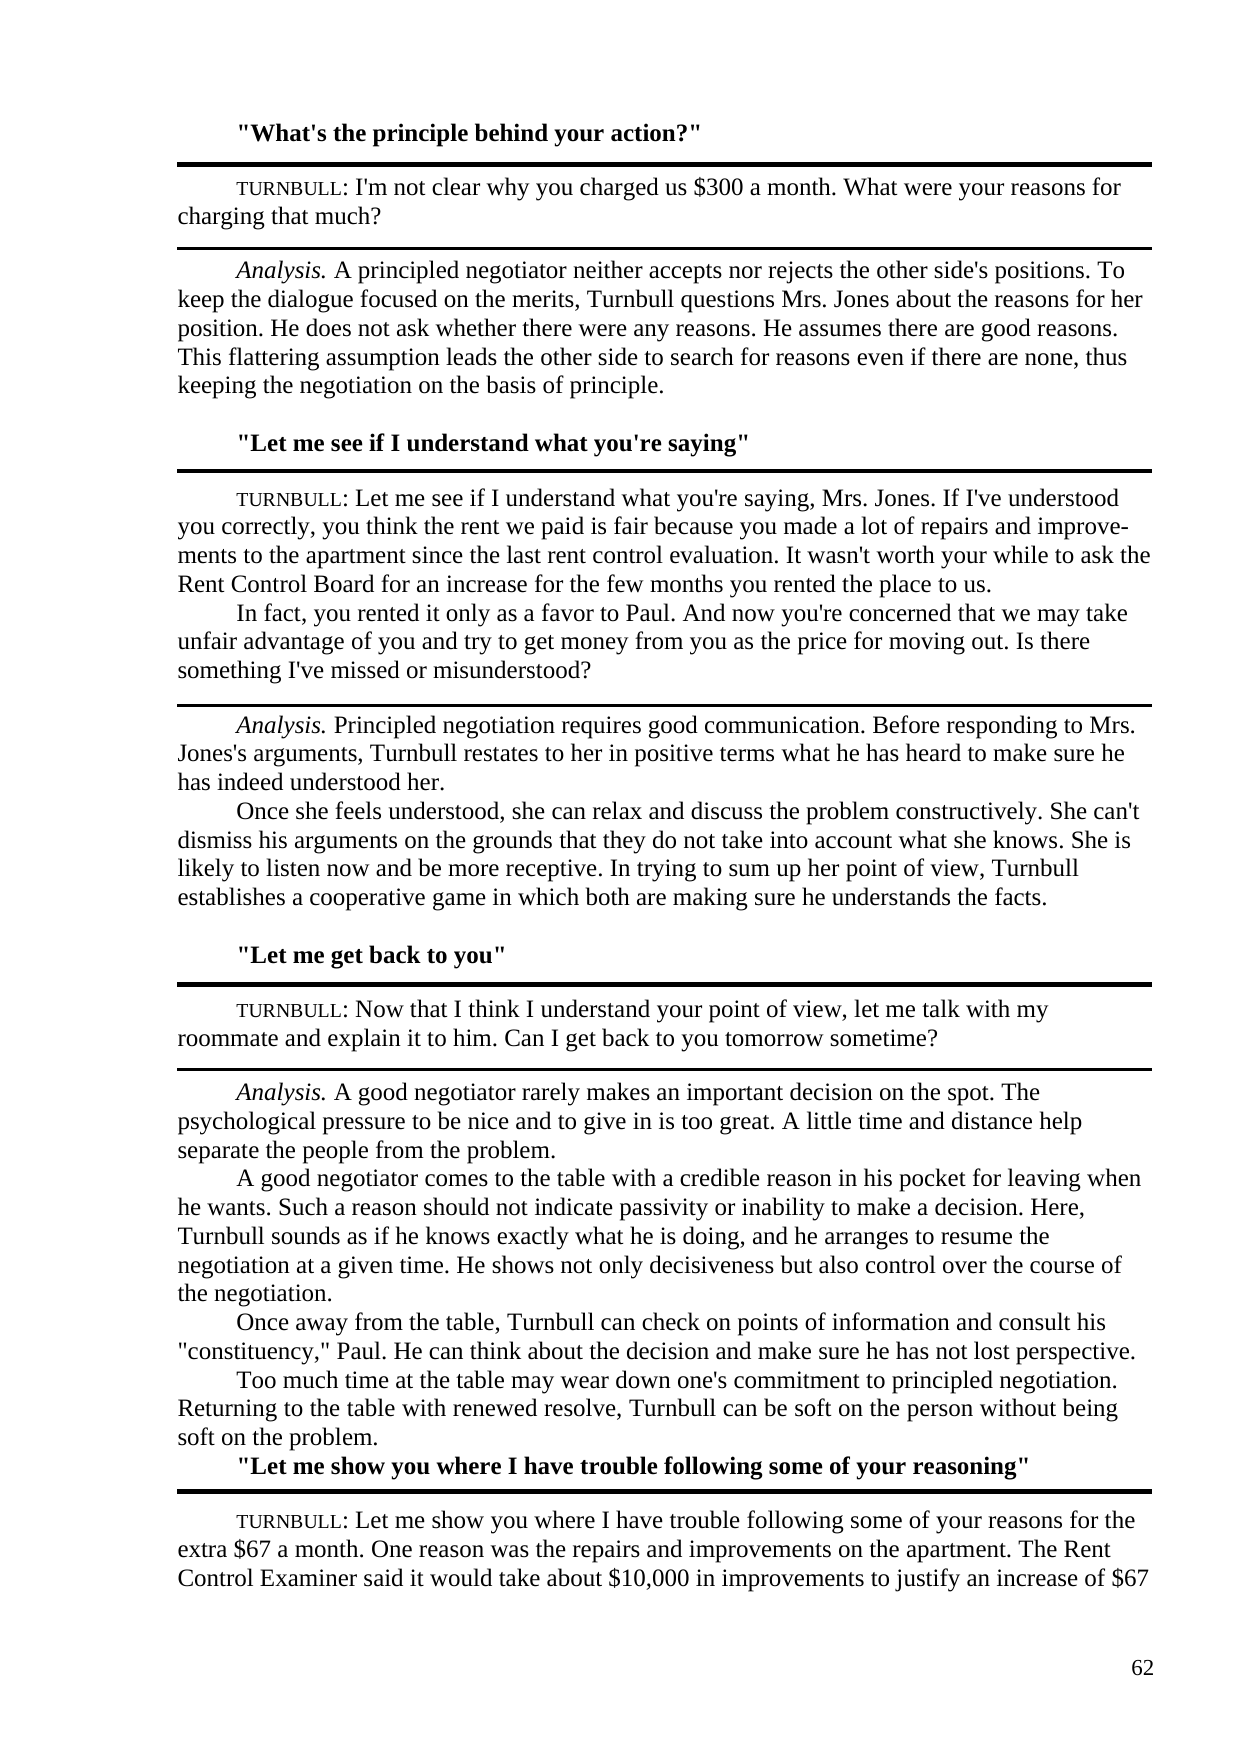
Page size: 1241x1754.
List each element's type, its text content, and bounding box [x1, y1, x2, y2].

text TURNBULL: Now that I think I understand your point of view, let me talk with my roommate and explain it to him. Can I get back to you tomorrow sometime? [177, 976, 1051, 1051]
text This flattering assumption leads the other side to search for reasons even if there are none, thus keeping the negotiation on the basis of principle. [177, 342, 1130, 399]
text TURNBULL: Let me show you where I have trouble following some of your reasons for the extra $67 a month. One reason was the repairs and improvements on the apartment. The Rent Control Examiner said it would take about $10,000 in improvements to justify an increase of $67 [177, 1492, 1152, 1592]
text Analysis. Principled negotiation requires good communication. Before responding to Mrs. Jones's arguments, Turnbull restates to her in positive terms what he has heard to make sure he has indeed understood her. [177, 702, 1139, 796]
subtitle "What's the principle behind your action?" [236, 118, 1167, 147]
text A good negotiator comes to the table with a credible reason in his pocket for leaving when he wants. Such a reason should not indicate passivity or inability to make a decision. Here, Turnbull sounds as if he knows exactly what he is doing, and he arranges to resume the negotiation at a given time. He shows not only decisiveness but also control over the course of the negotiation. [177, 1163, 1144, 1307]
text TURNBULL: Let me see if I understand what you're saying, Mrs. Jones. If I've understood you correctly, you think the rent we paid is fair because you made a lot of repairs and improve- ments to the apartment since the last rent control evaluation. It wasn't worth your while to ask the Rent Control Board for an increase for the few months you rented the place to us. [177, 466, 1154, 598]
subtitle "Let me show you where I have trouble following some of your reasoning" [236, 1451, 1167, 1480]
subtitle "Let me get back to you" [236, 940, 1167, 968]
text Analysis. A principled negotiator neither accepts nor rejects the other side's positions. To keep the dialogue focused on the merits, Turnbull questions Mrs. Jones about the reasons for her position. He does not ask whether there were any reasons. He assumes there are good reasons. [177, 248, 1146, 342]
text TURNBULL: I'm not clear why you charged us $300 a month. What were your reasons for charging that much? [177, 163, 1124, 230]
text Once away from the table, Turnbull can check on points of information and consult his "constituency," Paul. He can think about the decision and make sure he has not lost perspective. [177, 1307, 1139, 1365]
subtitle "Let me see if I understand what you're saying" [236, 428, 1167, 457]
text Too much time at the table may wear down one's commitment to principled negotiation. Returning to the table with renewed resolve, Turnbull can be soft on the person without being soft on the problem. [177, 1365, 1119, 1451]
text Once she feels understood, she can relax and discuss the problem constructively. She can't dismiss his arguments on the grounds that they do not take into account what she knows. She is likely to listen now and be more receptive. In trying to sum up her point of view, Turnbull establishes a cooperative game in which both are making sure he understands the facts. [177, 796, 1142, 911]
text Analysis. A good negotiator rarely makes an important decision on the spot. The psychological pressure to be nice and to give in is too great. A little time and distance help separate the people from the problem. [177, 1070, 1085, 1163]
text In fact, you rented it only as a favor to Paul. And now you're concerned that we may take unfair advantage of you and try to get money from you as the price for moving out. Is there something I've missed or misunderstood? [177, 598, 1131, 684]
